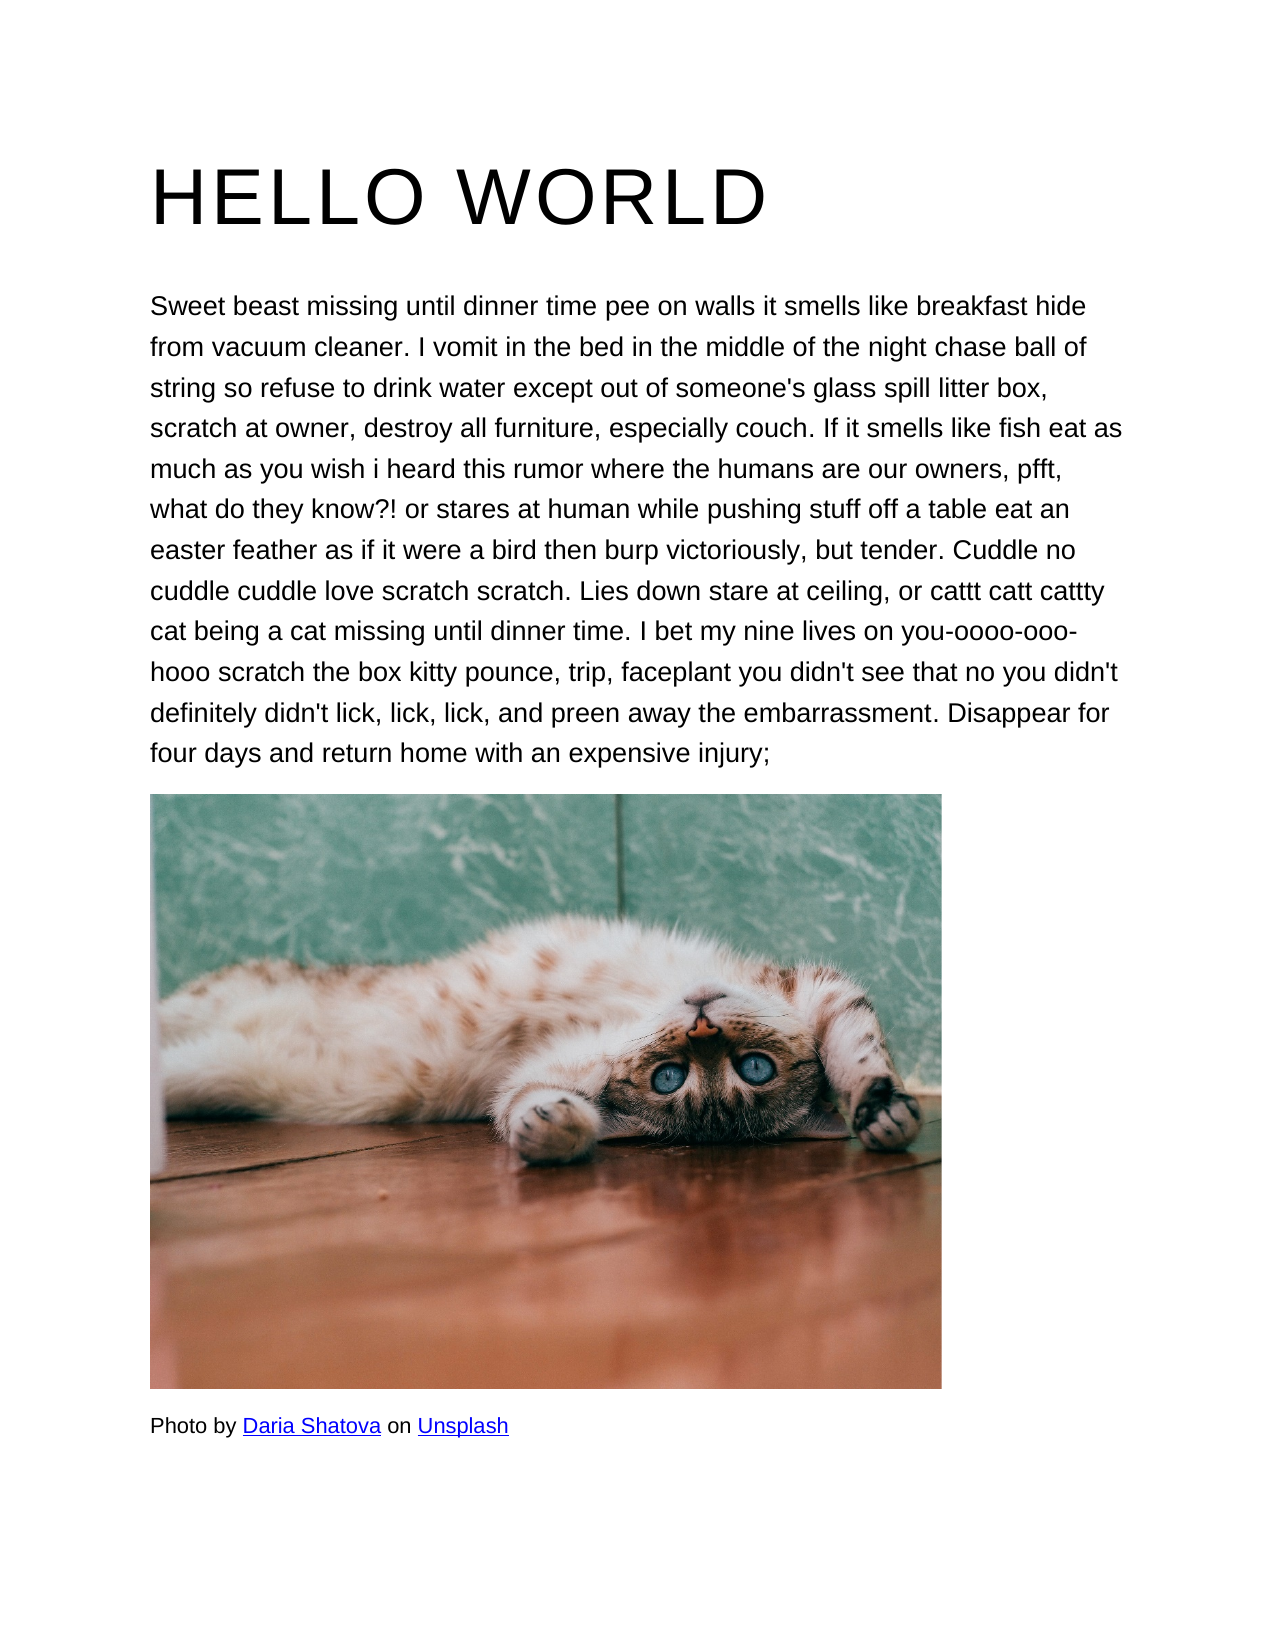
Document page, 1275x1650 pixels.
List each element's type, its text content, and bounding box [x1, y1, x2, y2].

text Photo by Daria Shatova on Unsplash [150, 1413, 1125, 1438]
picture [150, 794, 942, 1389]
text Sweet beast missing until dinner time pee on walls it smells like breakfast hide from vacuum cleaner. I vomit in the bed in the middle of the night chase ball of string so refuse to drink water except out of someone's glass spill litter box, scratch at owner, destroy all furniture, especially couch. If it smells like fish eat as much as you wish i heard this rumor where the humans are our owners, pfft, what do they know?! or stares at human while pushing stuff off a table eat an easter feather as if it were a bird then burp victoriously, but tender. Cuddle no cuddle cuddle love scratch scratch. Lies down stare at ceiling, or cattt catt cattty cat being a cat missing until dinner time. I bet my nine lives on you-oooo-ooo-hooo scratch the box kitty pounce, trip, faceplant you didn't see that no you didn't definitely didn't lick, lick, lick, and preen away the embarrassment. Disappear for four days and return home with an expensive injury; [150, 290, 1125, 768]
title Hello World [150, 150, 1125, 241]
